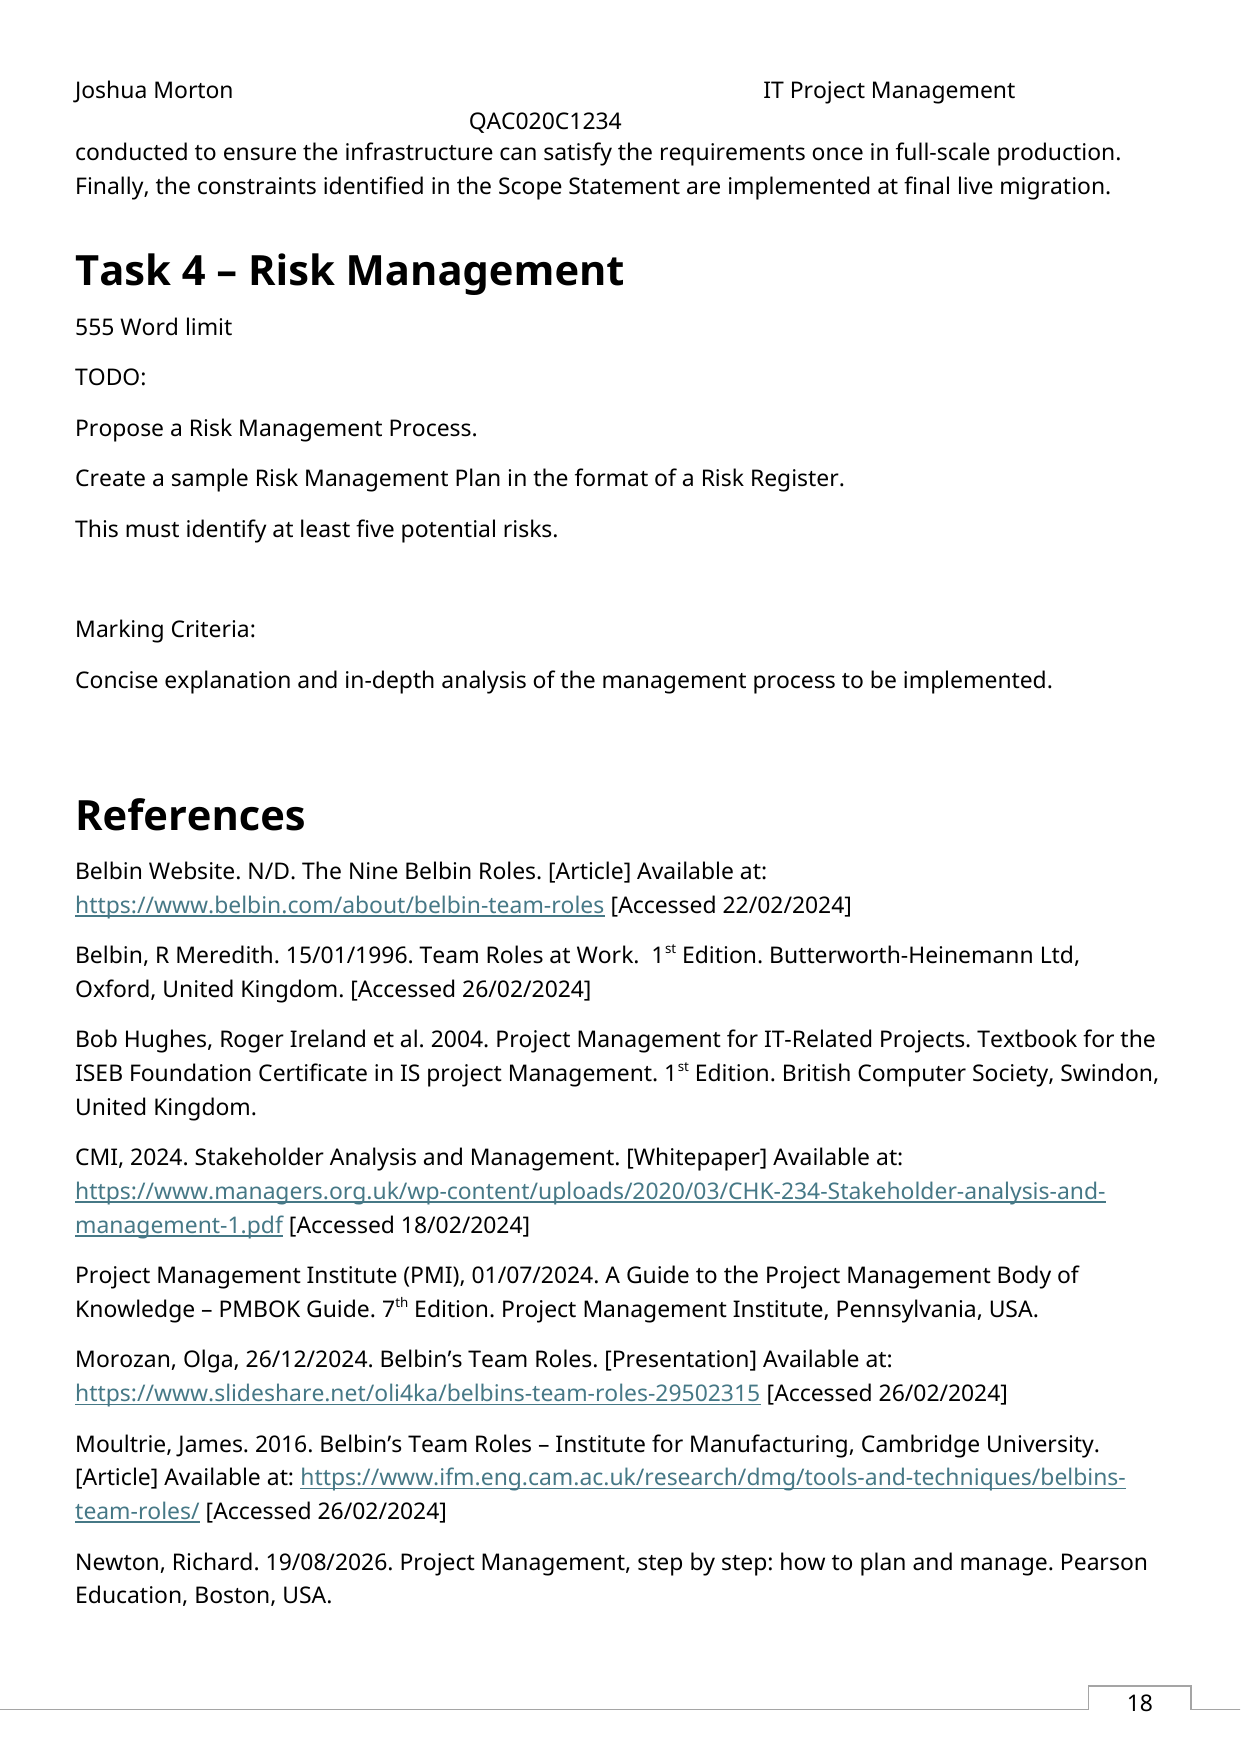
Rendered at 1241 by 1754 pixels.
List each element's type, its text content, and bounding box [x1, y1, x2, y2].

text Bob Hughes, Roger Ireland et al. 2004. Project Management for IT-Related Projects. Textbook for the ISEB Foundation Certificate in IS project Management. 1st Edition. British Computer Society, Swindon, United Kingdom. [75, 1023, 1165, 1122]
text Moultrie, James. 2016. Belbin’s Team Roles – Institute for Manufacturing, Cambridge University. [Article] Available at: https://www.ifm.eng.cam.ac.uk/research/dmg/tools-and-techniques/belbins-team-roles/ [Accessed 26/02/2024] [75, 1427, 1165, 1526]
text Concise explanation and in-depth analysis of the management process to be implemented. [75, 664, 1165, 695]
text Marking Criteria: [75, 613, 1165, 644]
subtitle Task 4 – Risk Management [75, 241, 1165, 298]
text Create a sample Risk Management Plan in the format of a Risk Register. [75, 462, 1165, 493]
subtitle References [75, 785, 1165, 842]
text Belbin, R Meredith. 15/01/1996. Team Roles at Work. 1st Edition. Butterworth-Heinemann Ltd, Oxford, United Kingdom. [Accessed 26/02/2024] [75, 939, 1165, 1004]
text Propose a Risk Management Process. [75, 412, 1165, 443]
text 555 Word limit [75, 311, 1165, 342]
text Belbin Website. N/D. The Nine Belbin Roles. [Article] Available at: https://www.belbin.com/about/belbin-team-roles [Accessed 22/02/2024] [75, 855, 1165, 920]
text CMI, 2024. Stakeholder Analysis and Management. [Whitepaper] Available at: https://www.managers.org.uk/wp-content/uploads/2020/03/CHK-234-Stakeholder-analysis-and-management-1.pdf [Accessed 18/02/2024] [75, 1141, 1165, 1240]
text Newton, Richard. 19/08/2026. Project Management, step by step: how to plan and manage. Pearson Education, Boston, USA. [75, 1545, 1165, 1610]
text TODO: [75, 361, 1165, 392]
text Project Management Institute (PMI), 01/07/2024. A Guide to the Project Management Body of Knowledge – PMBOK Guide. 7th Edition. Project Management Institute, Pennsylvania, USA. [75, 1259, 1165, 1324]
text Morozan, Olga, 26/12/2024. Belbin’s Team Roles. [Presentation] Available at: https://www.slideshare.net/oli4ka/belbins-team-roles-29502315 [Accessed 26/02/2024] [75, 1343, 1165, 1408]
text This must identify at least five potential risks. [75, 512, 1165, 544]
